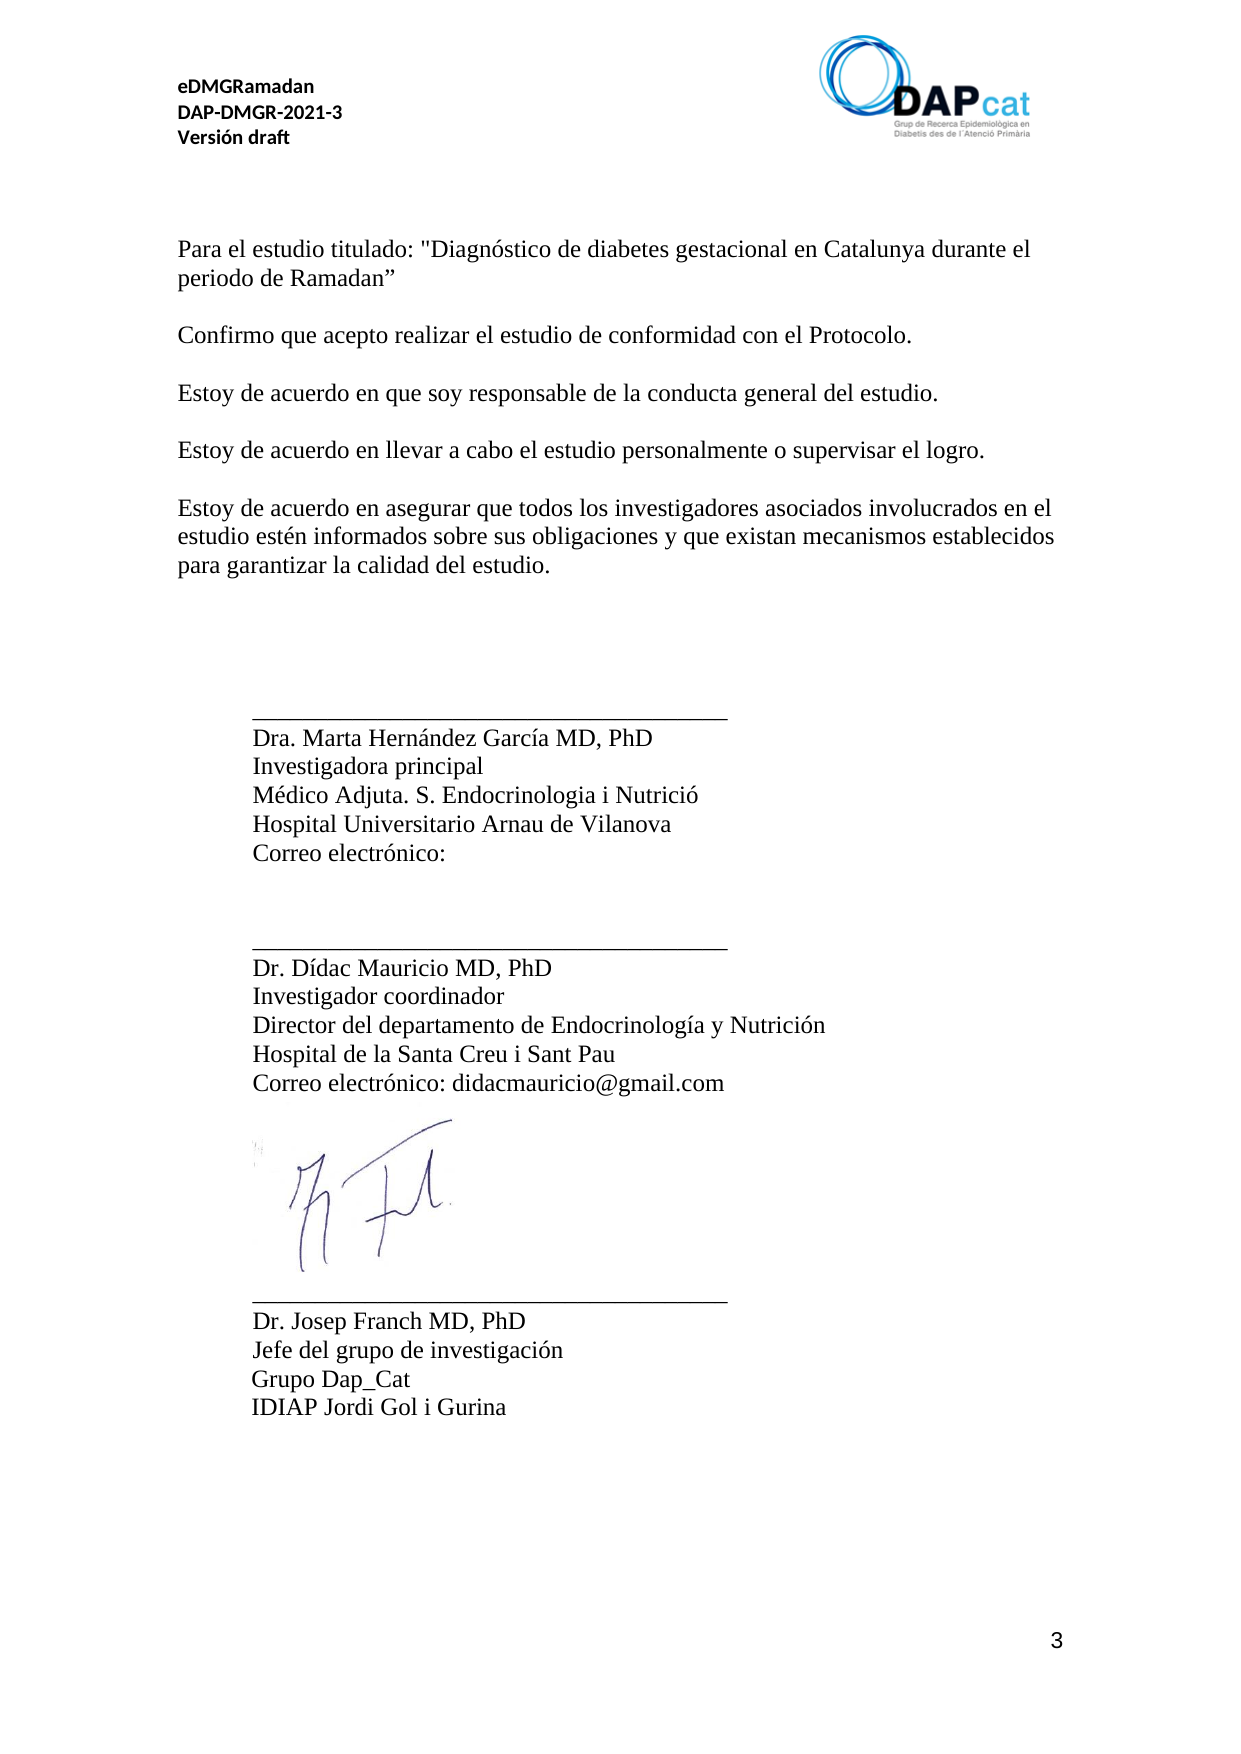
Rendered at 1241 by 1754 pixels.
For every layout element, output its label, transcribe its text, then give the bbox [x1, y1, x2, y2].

picture [817, 34, 1037, 140]
text ______________________________________ [252, 694, 1063, 723]
text Estoy de acuerdo en llevar a cabo el estudio personalmente o supervisar el logro. [177, 435, 1063, 464]
text Correo electrónico: didacmauricio@gmail.com [252, 1068, 1063, 1096]
text Dr. Josep Franch MD, PhD [252, 1306, 1063, 1335]
text Hospital de la Santa Creu i Sant Pau [252, 1039, 1063, 1068]
text Médico Adjuta. S. Endocrinologia i Nutrició [252, 780, 1063, 809]
text ______________________________________ [252, 924, 1063, 953]
text IDIAP Jordi Gol i Gurina [177, 1392, 1063, 1421]
text Hospital Universitario Arnau de Vilanova [252, 809, 1063, 838]
text Estoy de acuerdo en asegurar que todos los investigadores asociados involucrados en el estudio estén informados sobre sus obligaciones y que existan mecanismos establecidos para garantizar la calidad del estudio. [177, 493, 1063, 579]
text Grupo Dap_Cat [177, 1364, 1063, 1392]
text Dr. Dídac Mauricio MD, PhD [252, 953, 1063, 981]
text Dra. Marta Hernández García MD, PhD [252, 723, 1063, 751]
text Estoy de acuerdo en que soy responsable de la conducta general del estudio. [177, 378, 1063, 406]
text Para el estudio titulado: "Diagnóstico de diabetes gestacional en Catalunya durante el periodo de Ramadan” [177, 234, 1063, 291]
text ______________________________________ [252, 1277, 1063, 1306]
text Investigadora principal [252, 751, 1063, 780]
text Jefe del grupo de investigación [252, 1335, 1063, 1364]
text Director del departamento de Endocrinología y Nutrición [252, 1010, 1063, 1039]
picture [252, 1096, 493, 1278]
text Correo electrónico: [252, 838, 1063, 866]
text Confirmo que acepto realizar el estudio de conformidad con el Protocolo. [177, 320, 1063, 349]
text Investigador coordinador [252, 981, 1063, 1010]
